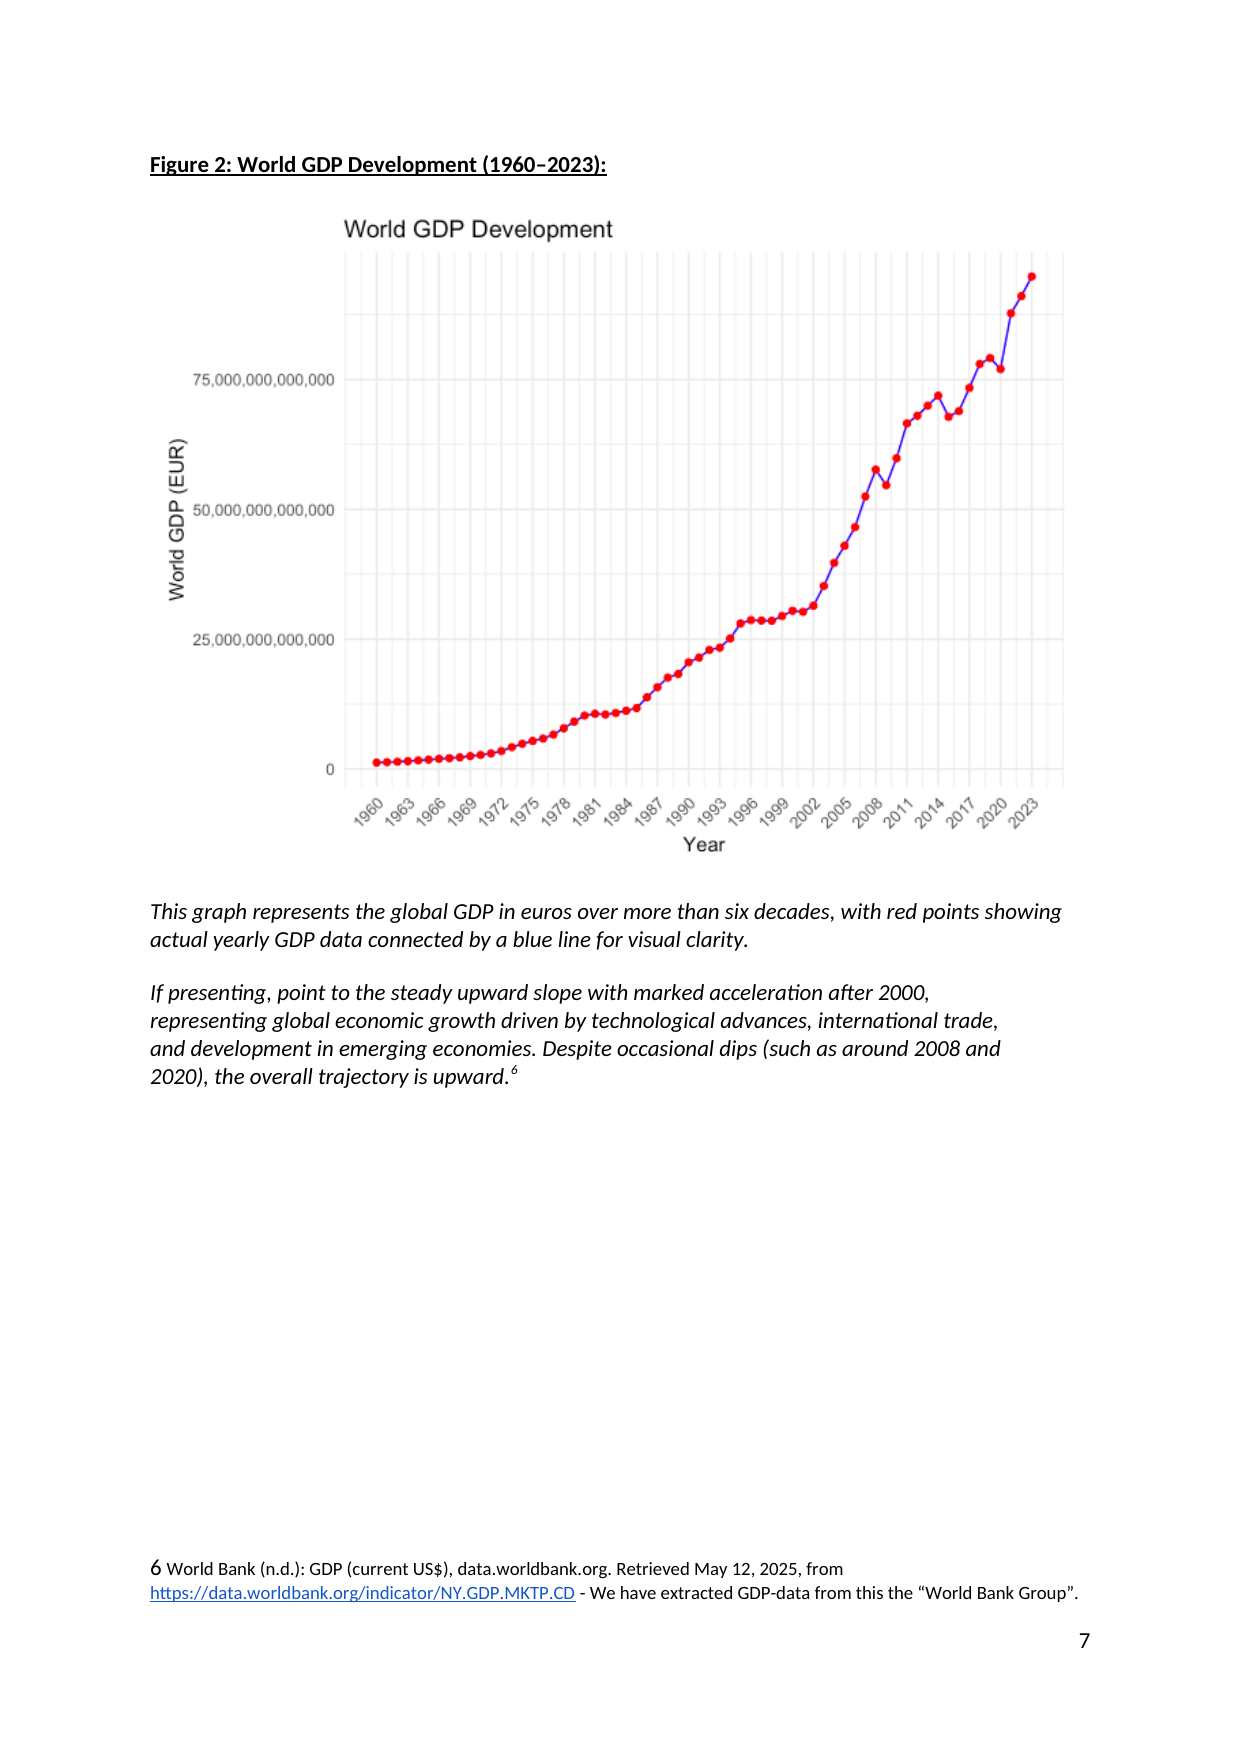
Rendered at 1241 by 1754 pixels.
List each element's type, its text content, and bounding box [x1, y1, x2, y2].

subtitle Figure 2: World GDP Development (1960–2023): [150, 150, 1028, 178]
text This graph represents the global GDP in euros over more than six decades, with red points showing actual yearly GDP data connected by a blue line for visual clarity. [150, 897, 1090, 953]
picture [150, 203, 1091, 872]
text If presenting, point to the steady upward slope with marked acceleration after 2000, representing global economic growth driven by technological advances, international trade, and development in emerging economies. Despite occasional dips (such as around 2008 and 2020), the overall trajectory is upward. [150, 978, 1028, 1090]
